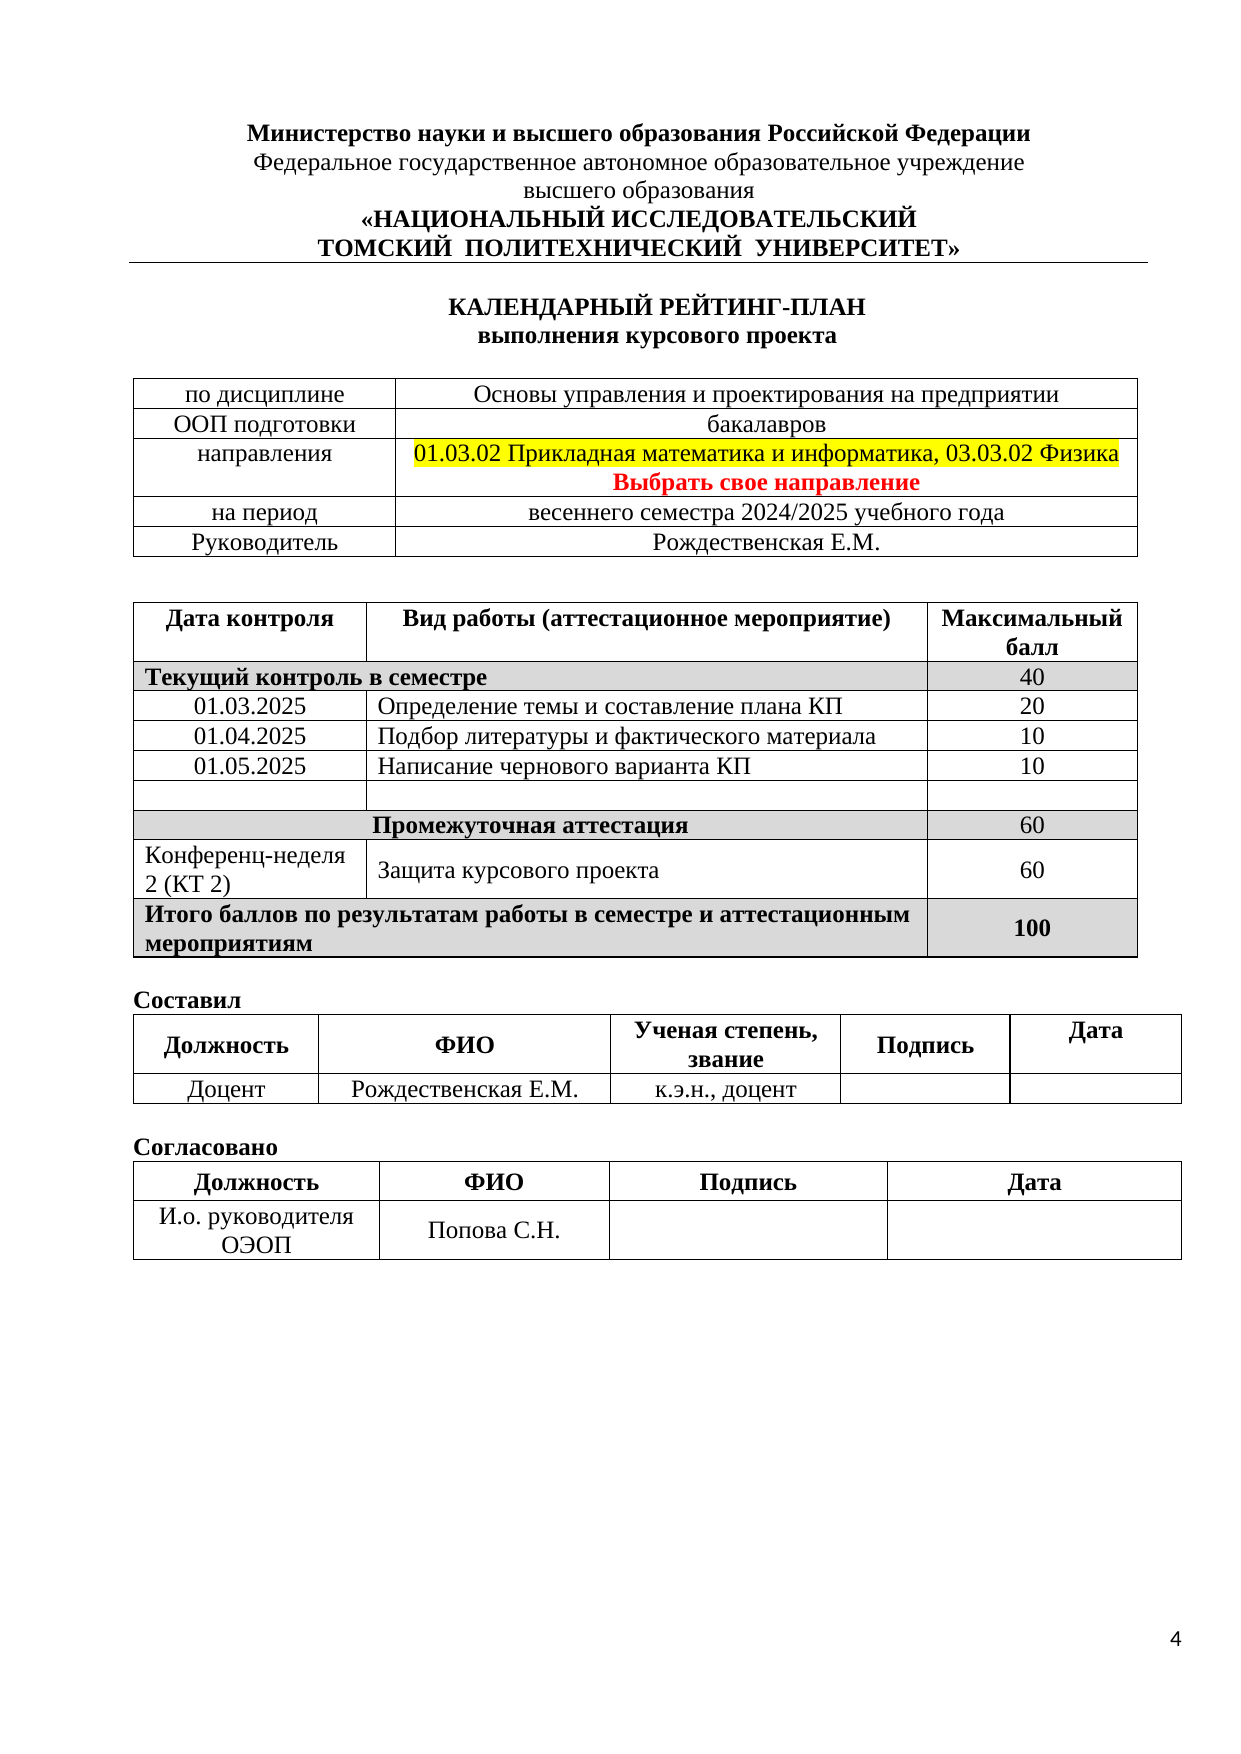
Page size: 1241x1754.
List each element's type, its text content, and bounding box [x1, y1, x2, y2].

table_header Максимальный балл [928, 603, 1137, 661]
table_cell Доцент [134, 1074, 318, 1103]
table_header Дата контроля [134, 603, 366, 661]
table_cell [134, 781, 366, 809]
table_cell направления [134, 439, 395, 496]
text Согласовано [133, 1132, 1181, 1161]
table_cell Промежуточная аттестация [134, 811, 927, 839]
table_cell Написание чернового варианта КП [367, 751, 927, 780]
table_header Должность [134, 1162, 379, 1200]
table_cell Текущий контроль в семестре [134, 662, 927, 690]
table_cell 10 [928, 751, 1137, 780]
table_header ФИО [319, 1015, 610, 1073]
table_header по дисциплине [134, 379, 395, 408]
table_cell [888, 1201, 1181, 1259]
table_cell 40 [928, 662, 1137, 690]
table_cell 01.05.2025 [134, 751, 366, 780]
table_cell [841, 1074, 1009, 1103]
table_header Ученая степень, звание [611, 1015, 840, 1073]
table_header Подпись [841, 1015, 1009, 1073]
table_header Основы управления и проектирования на предприятии [396, 379, 1137, 408]
table_cell [367, 781, 927, 809]
text Составил [133, 986, 1181, 1014]
table_cell Подбор литературы и фактического материала [367, 721, 927, 750]
table_header ФИО [380, 1162, 609, 1200]
table_cell Определение темы и составление плана КП [367, 691, 927, 720]
table_header Дата [1011, 1015, 1181, 1073]
table_cell к.э.н., доцент [611, 1074, 840, 1103]
table_cell Попова С.Н. [380, 1201, 609, 1259]
table_cell 01.03.2025 [134, 691, 366, 720]
table_cell [610, 1201, 887, 1259]
table_header Должность [134, 1015, 318, 1073]
table_cell на период [134, 497, 395, 526]
table_cell 01.04.2025 [134, 721, 366, 750]
table_cell 60 [928, 840, 1137, 898]
table_header Дата [888, 1162, 1181, 1200]
table_header Подпись [610, 1162, 887, 1200]
table_cell весеннего семестра 2024/2025 учебного года [396, 497, 1137, 526]
text выполнения курсового проекта [133, 320, 1181, 349]
table_cell Руководитель [134, 527, 395, 556]
table_cell 01.03.02 Прикладная математика и информатика, 03.03.02 Физика Выбрать свое направление [396, 439, 1137, 496]
table_cell бакалавров [396, 409, 1137, 437]
table_cell 10 [928, 721, 1137, 750]
text КАЛЕНДАРНЫЙ РЕЙТИНГ-ПЛАН [133, 292, 1181, 320]
table_cell 20 [928, 691, 1137, 720]
table_cell Итого баллов по результатам работы в семестре и аттестационным мероприятиям [134, 899, 927, 956]
table_cell Рождественская Е.М. [396, 527, 1137, 556]
table_header Министерство науки и высшего образования Российской Федерации Федеральное государственное автономное образовательное учреждение высшего образования «НАЦИОНАЛЬНЫЙ ИССЛЕДОВАТЕЛЬСКИЙ ТОМСКИЙ ПОЛИТЕХНИЧЕСКИЙ УНИВЕРСИТЕТ» [129, 118, 1148, 262]
table_cell 60 [928, 811, 1137, 839]
table_cell Защита курсового проекта [367, 840, 927, 898]
table_cell 100 [928, 899, 1137, 956]
table_cell Рождественская Е.М. [319, 1074, 610, 1103]
table_cell [1011, 1074, 1181, 1103]
table_cell [928, 781, 1137, 809]
table_cell Конференц-неделя 2 (КТ 2) [134, 840, 366, 898]
table_cell ООП подготовки [134, 409, 395, 437]
table_cell И.о. руководителя ОЭОП [134, 1201, 379, 1259]
table_header Вид работы (аттестационное мероприятие) [367, 603, 927, 661]
